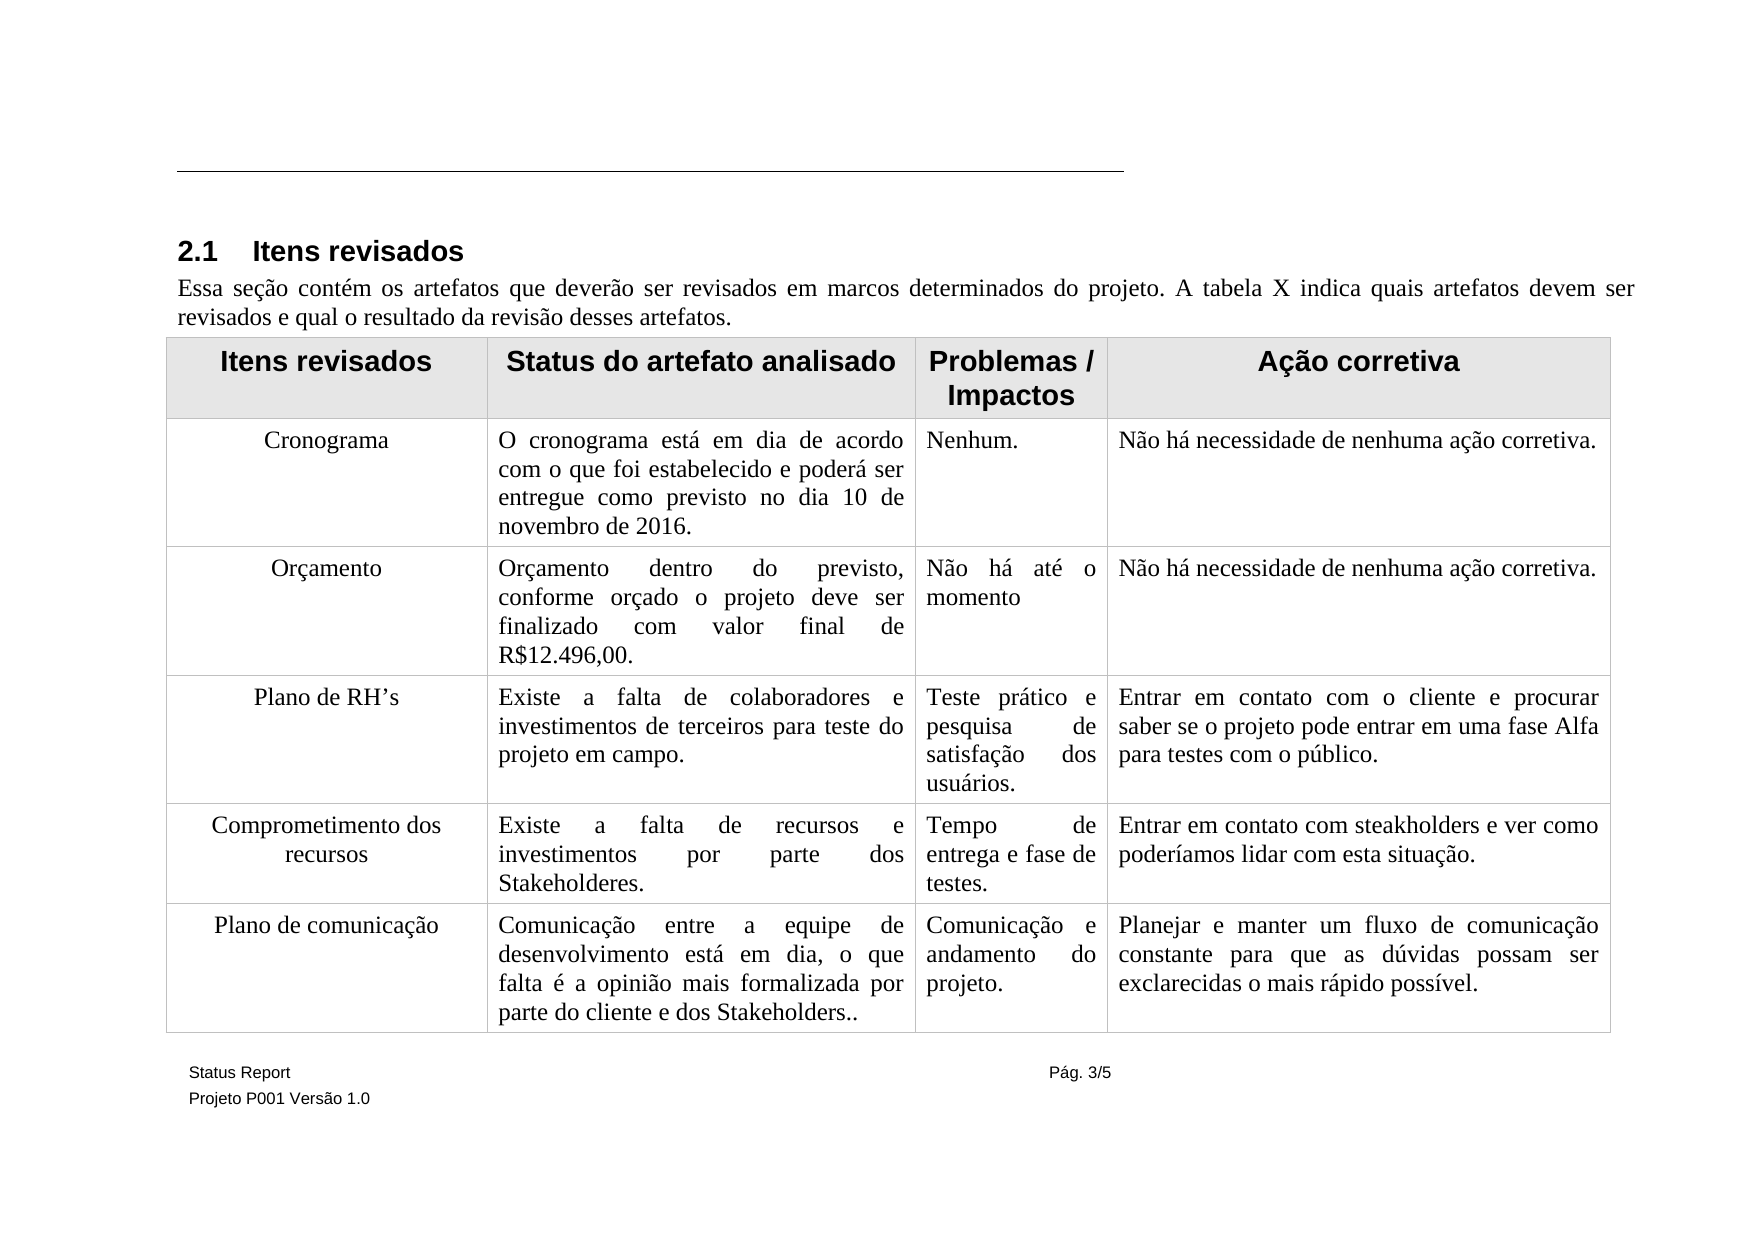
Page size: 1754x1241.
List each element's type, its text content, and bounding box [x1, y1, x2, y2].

table_cell Existe a falta de colaboradores e investimentos de terceiros para teste do projeto em campo. [488, 676, 915, 803]
table_cell Plano de RH’s [167, 676, 487, 803]
table_cell Comunicação entre a equipe de desenvolvimento está em dia, o que falta é a opinião mais formalizada por parte do cliente e dos Stakeholders.. [488, 904, 915, 1032]
table_cell Planejar e manter um fluxo de comunicação constante para que as dúvidas possam ser exclarecidas o mais rápido possível. [1108, 904, 1610, 1032]
table_cell Não há necessidade de nenhuma ação corretiva. [1108, 419, 1610, 546]
table_cell Existe a falta de recursos e investimentos por parte dos Stakeholderes. [488, 804, 915, 903]
table_cell Orçamento [167, 547, 487, 675]
table_cell Não há até o momento [916, 547, 1107, 675]
table_cell Comunicação e andamento do projeto. [916, 904, 1107, 1032]
table_cell Nenhum. [916, 419, 1107, 546]
subtitle Itens revisados [177, 233, 1636, 267]
table_cell Não há necessidade de nenhuma ação corretiva. [1108, 547, 1610, 675]
table_cell Entrar em contato com o cliente e procurar saber se o projeto pode entrar em uma fase Alfa para testes com o público. [1108, 676, 1610, 803]
table_cell Cronograma [167, 419, 487, 546]
table_cell Teste prático e pesquisa de satisfação dos usuários. [916, 676, 1107, 803]
table_cell O cronograma está em dia de acordo com o que foi estabelecido e poderá ser entregue como previsto no dia 10 de novembro de 2016. [488, 419, 915, 546]
table_header Itens revisados [167, 338, 487, 418]
text Essa seção contém os artefatos que deverão ser revisados em marcos determinados do projeto. A tabela X indica quais artefatos devem ser revisados e qual o resultado da revisão desses artefatos. [177, 273, 1636, 331]
table_cell Plano de comunicação [167, 904, 487, 1032]
table_cell Entrar em contato com steakholders e ver como poderíamos lidar com esta situação. [1108, 804, 1610, 903]
table_cell Tempo de entrega e fase de testes. [916, 804, 1107, 903]
table_header Ação corretiva [1108, 338, 1610, 418]
table_header Problemas / Impactos [916, 338, 1107, 418]
table_cell Orçamento dentro do previsto, conforme orçado o projeto deve ser finalizado com valor final de R$12.496,00. [488, 547, 915, 675]
table_header Status do artefato analisado [488, 338, 915, 418]
table_cell Comprometimento dos recursos [167, 804, 487, 903]
